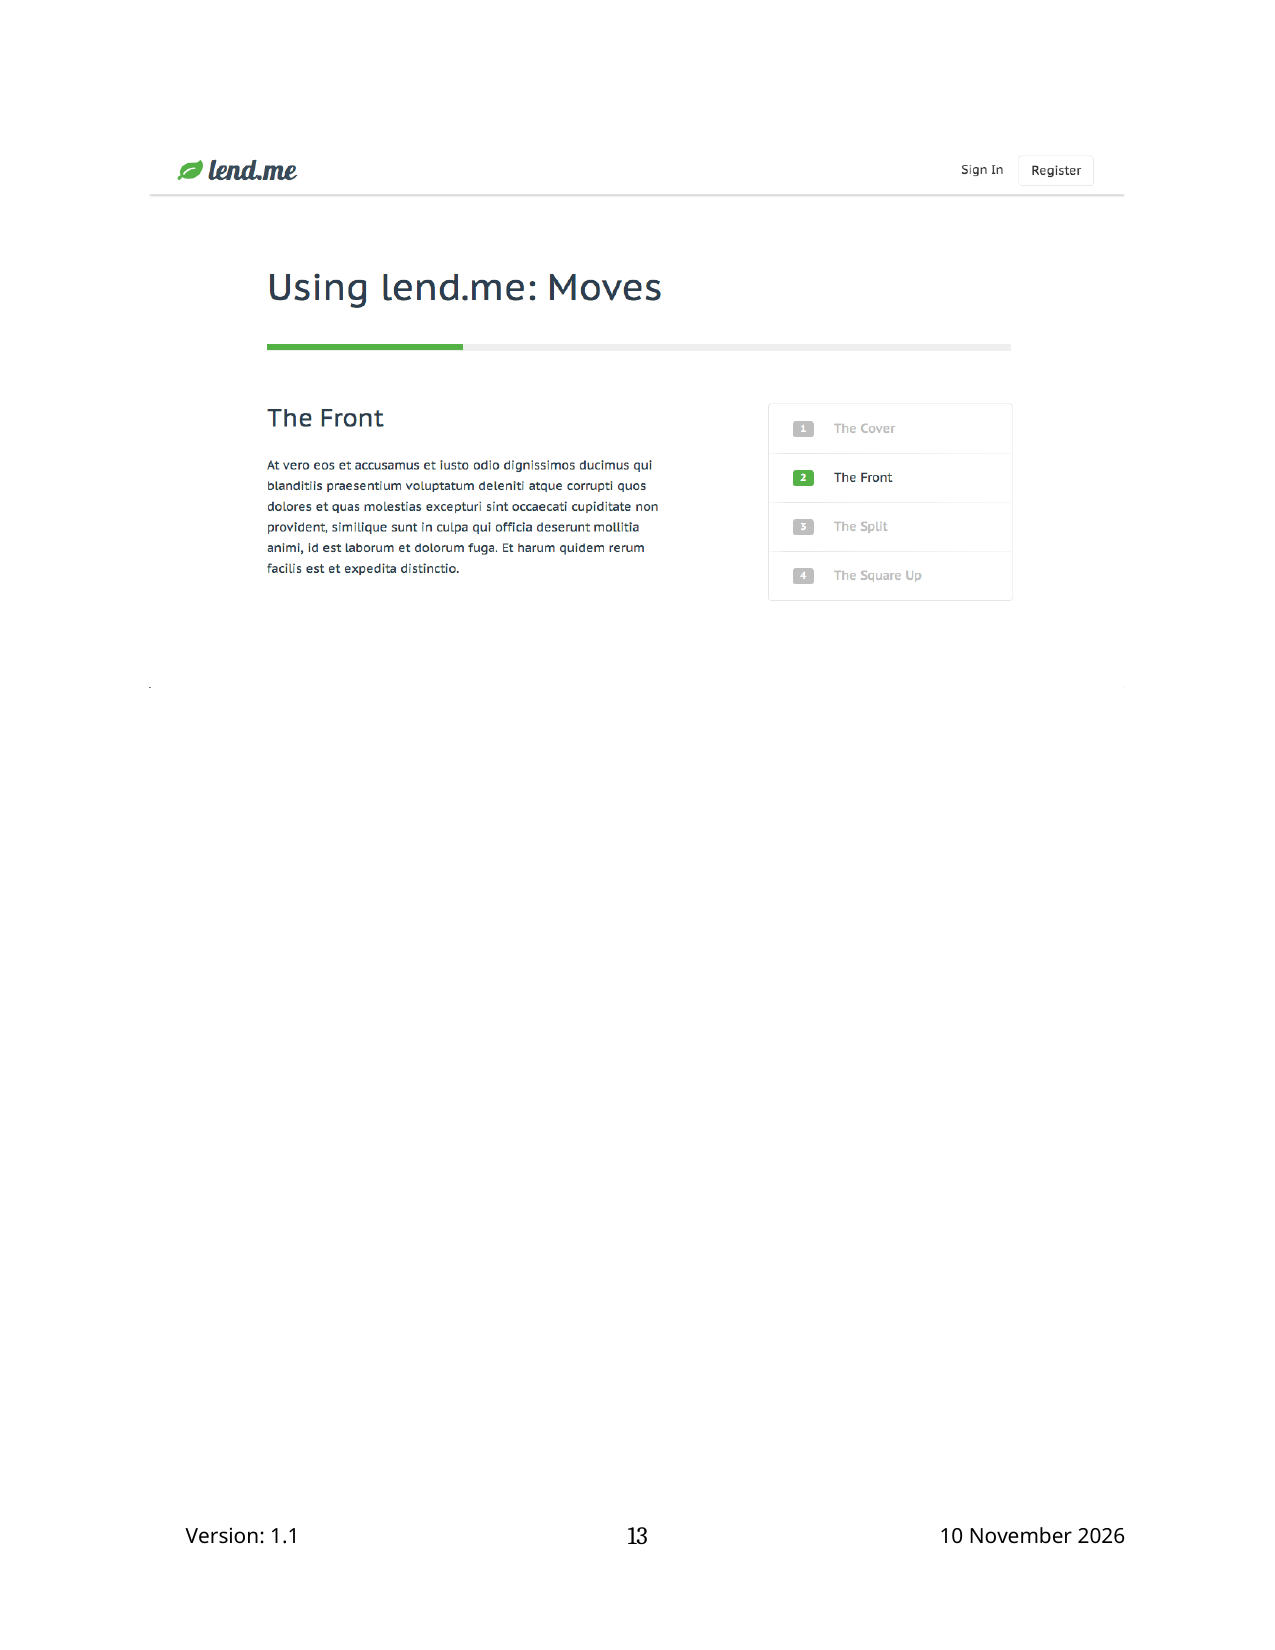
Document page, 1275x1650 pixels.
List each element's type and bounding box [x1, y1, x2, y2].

picture [149, 150, 1125, 688]
